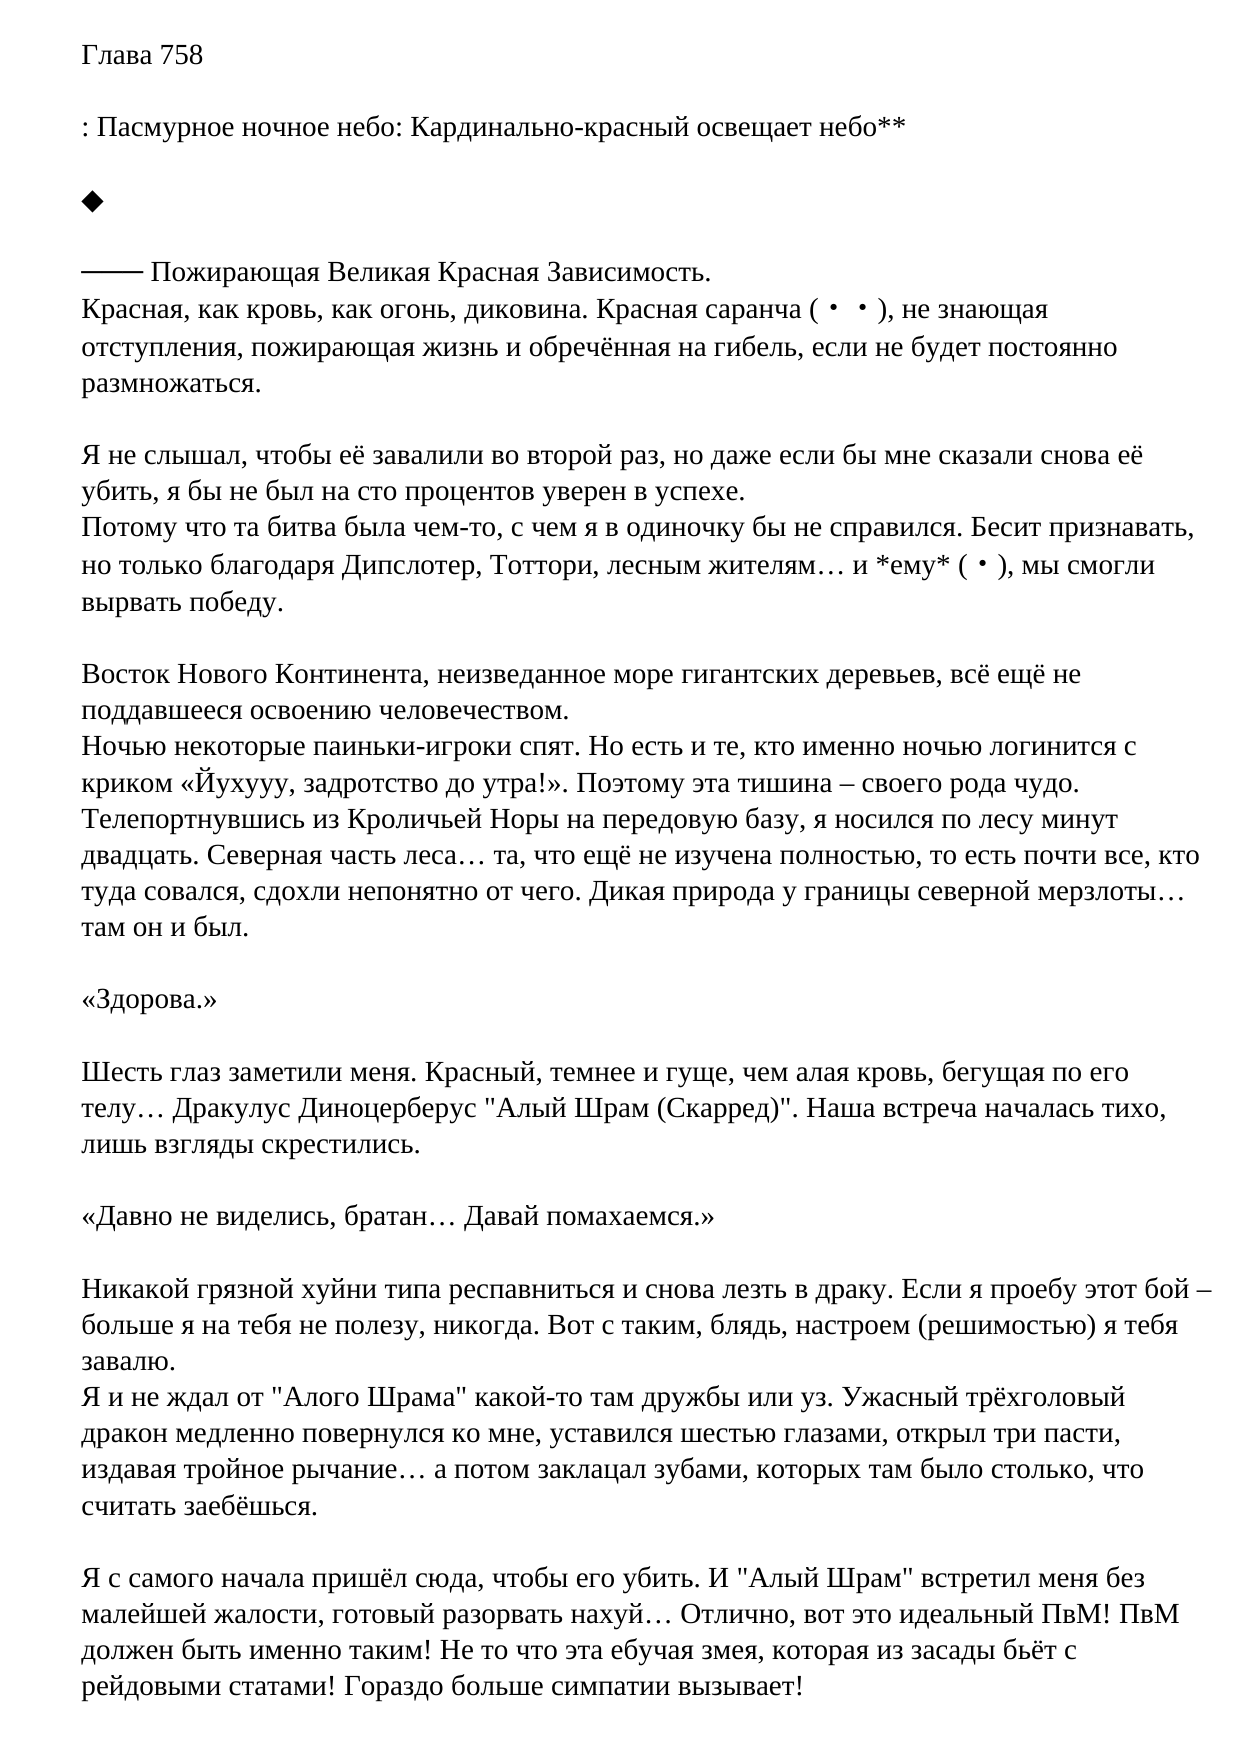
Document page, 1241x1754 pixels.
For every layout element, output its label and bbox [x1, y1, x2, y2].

text [81, 37, 1215, 1738]
